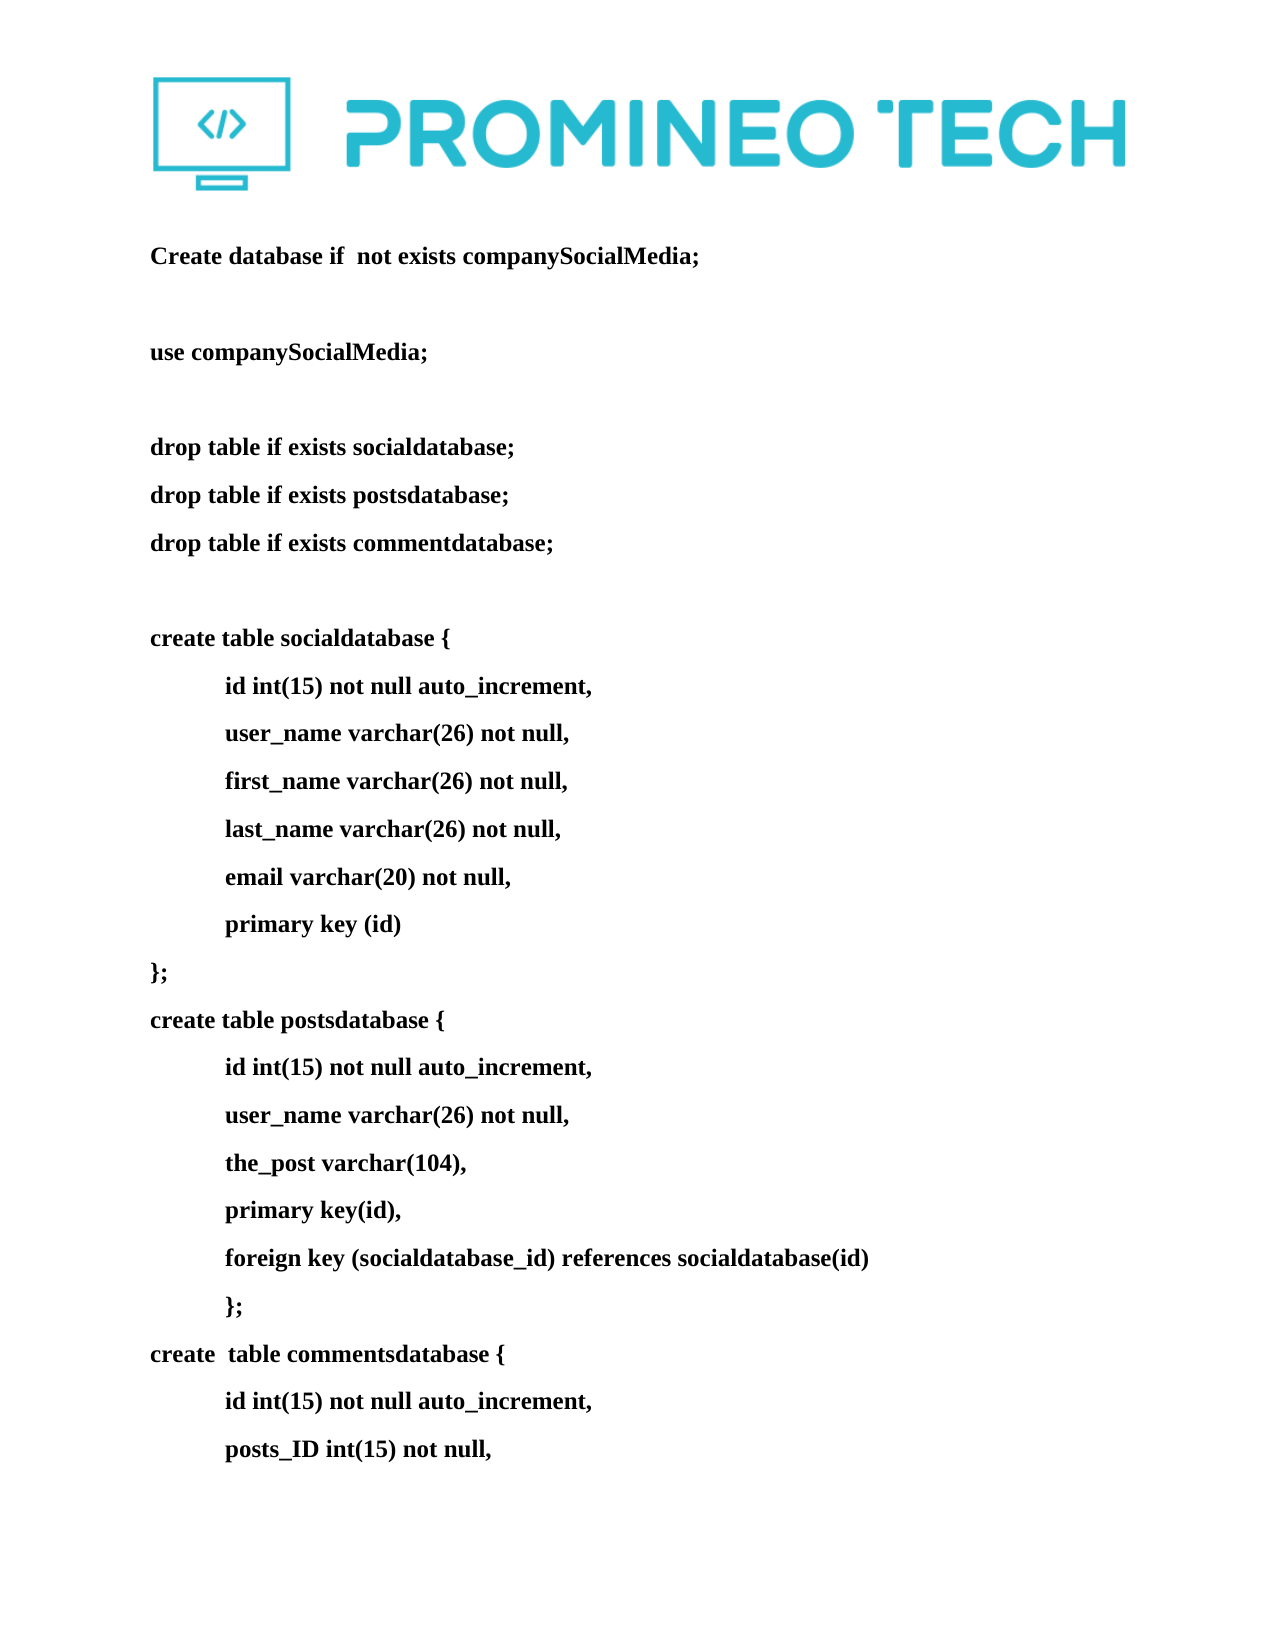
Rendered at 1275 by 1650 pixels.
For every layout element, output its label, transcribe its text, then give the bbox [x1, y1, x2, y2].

text drop table if exists socialdatabase; [150, 432, 1125, 461]
text primary key (id) [150, 909, 1125, 938]
text user_name varchar(26) not null, [150, 1100, 1125, 1129]
text last_name varchar(26) not null, [150, 814, 1125, 843]
text primary key(id), [150, 1196, 1125, 1224]
text create table socialdatabase { [150, 623, 1125, 652]
text id int(15) not null auto_increment, [150, 1386, 1125, 1415]
text drop table if exists commentdatabase; [150, 528, 1125, 556]
text email varchar(20) not null, [150, 862, 1125, 890]
text drop table if exists postsdatabase; [150, 480, 1125, 509]
text first_name varchar(26) not null, [150, 766, 1125, 795]
text create table commentsdatabase { [150, 1339, 1125, 1367]
text Create database if not exists companySocialMedia; [150, 241, 1125, 270]
text id int(15) not null auto_increment, [150, 671, 1125, 699]
picture [150, 75, 1125, 194]
text posts_ID int(15) not null, [150, 1434, 1125, 1463]
text the_post varchar(104), [150, 1148, 1125, 1177]
text foreign key (socialdatabase_id) references socialdatabase(id) [150, 1243, 1125, 1272]
text use companySocialMedia; [150, 337, 1125, 366]
text }; [150, 957, 1125, 986]
text }; [150, 1291, 1125, 1320]
text user_name varchar(26) not null, [150, 718, 1125, 747]
text id int(15) not null auto_increment, [150, 1052, 1125, 1081]
text create table postsdatabase { [150, 1005, 1125, 1033]
